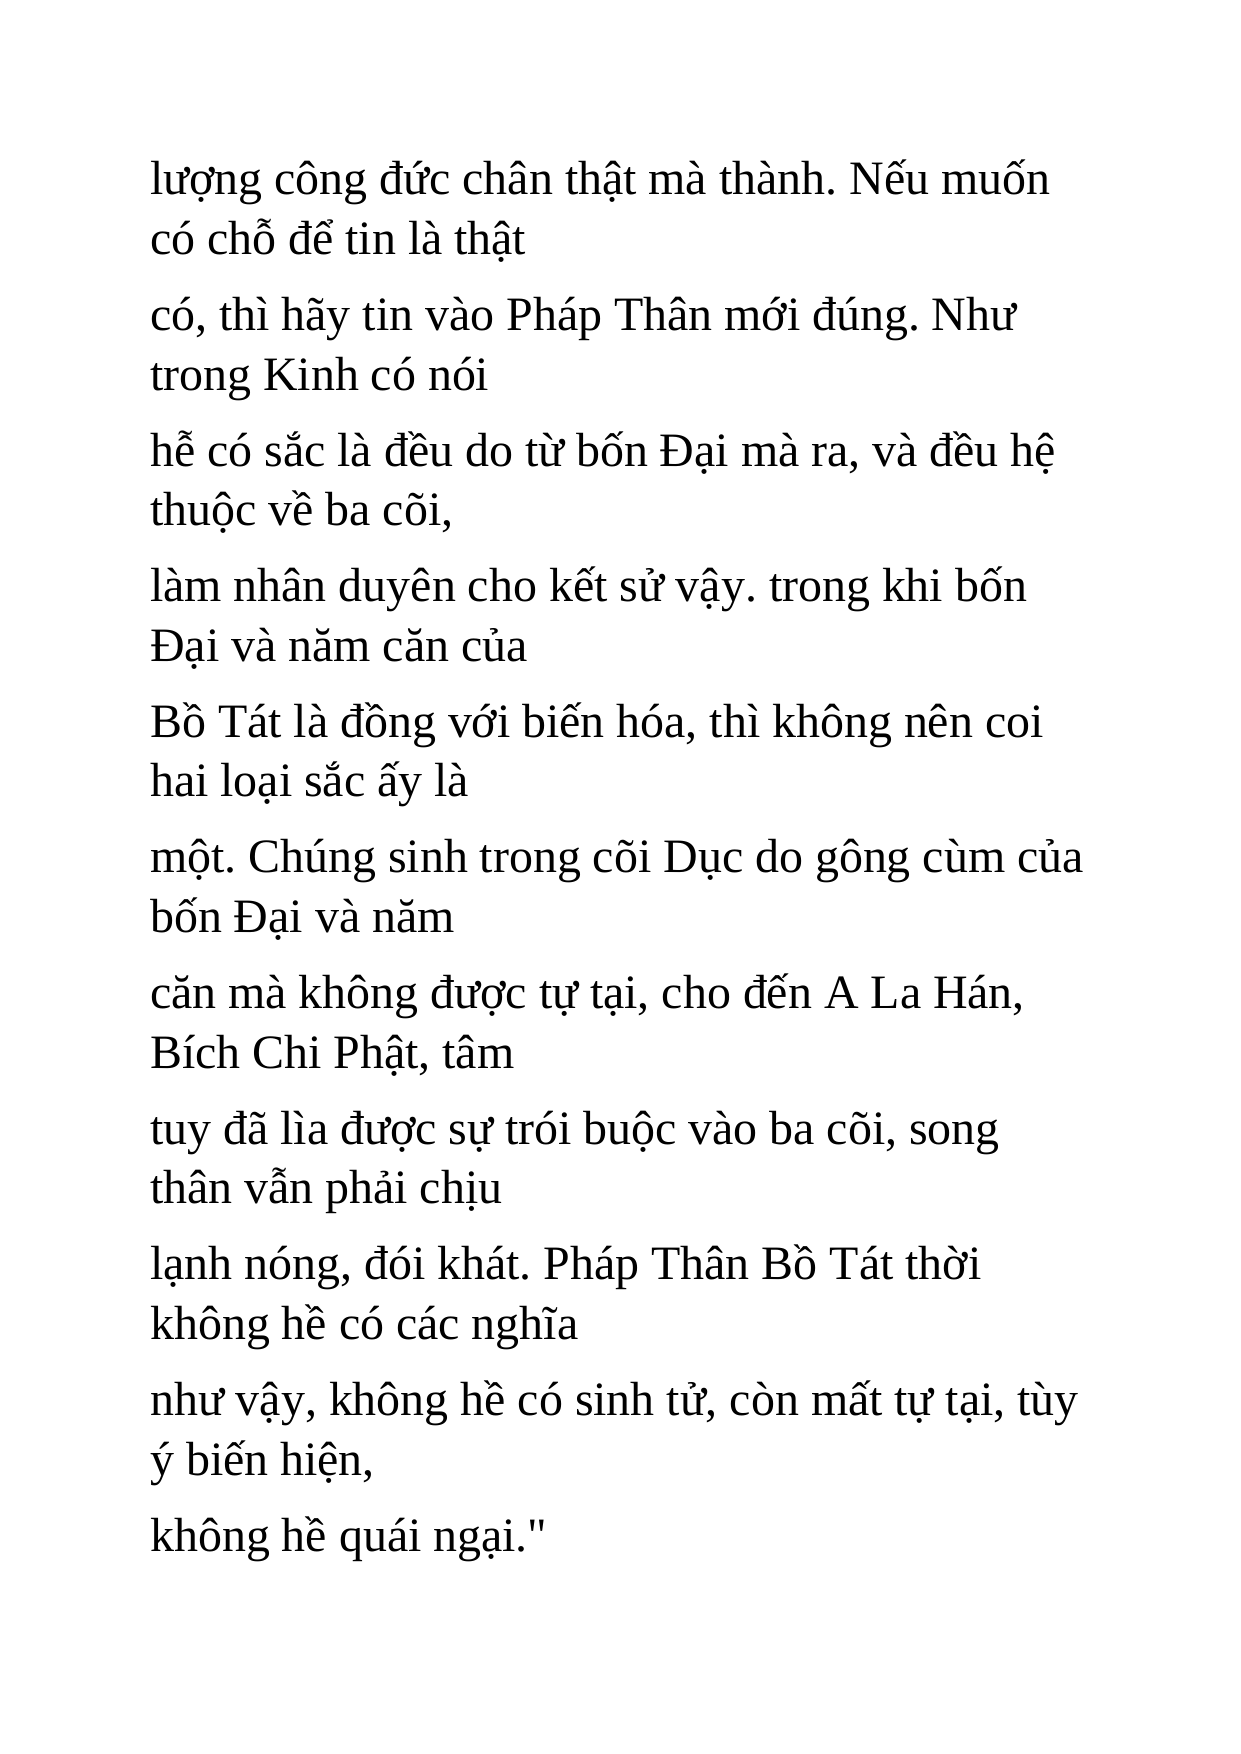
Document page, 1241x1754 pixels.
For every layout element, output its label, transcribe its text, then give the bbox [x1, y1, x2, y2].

text như vậy, không hề có sinh tử, còn mất tự tại, tùy ý biến hiện, [150, 1371, 1090, 1485]
text không hề quái ngại." [150, 1506, 1090, 1561]
text Bồ Tát là đồng với biến hóa, thì không nên coi hai loại sắc ấy là [150, 692, 1090, 807]
text một. Chúng sinh trong cõi Dục do gông cùm của bốn Đại và năm [150, 828, 1090, 943]
text lạnh nóng, đói khát. Pháp Thân Bồ Tát thời không hề có các nghĩa [150, 1235, 1090, 1349]
text căn mà không được tự tại, cho đến A La Hán, Bích Chi Phật, tâm [150, 964, 1090, 1078]
text có, thì hãy tin vào Pháp Thân mới đúng. Như trong Kinh có nói [150, 286, 1090, 400]
text tuy đã lìa được sự trói buộc vào ba cõi, song thân vẫn phải chịu [150, 1099, 1090, 1214]
text lượng công đức chân thật mà thành. Nếu muốn có chỗ để tin là thật [150, 150, 1090, 264]
text làm nhân duyên cho kết sử vậy. trong khi bốn Đại và năm căn của [150, 557, 1090, 671]
text hễ có sắc là đều do từ bốn Đại mà ra, và đều hệ thuộc về ba cõi, [150, 421, 1090, 536]
